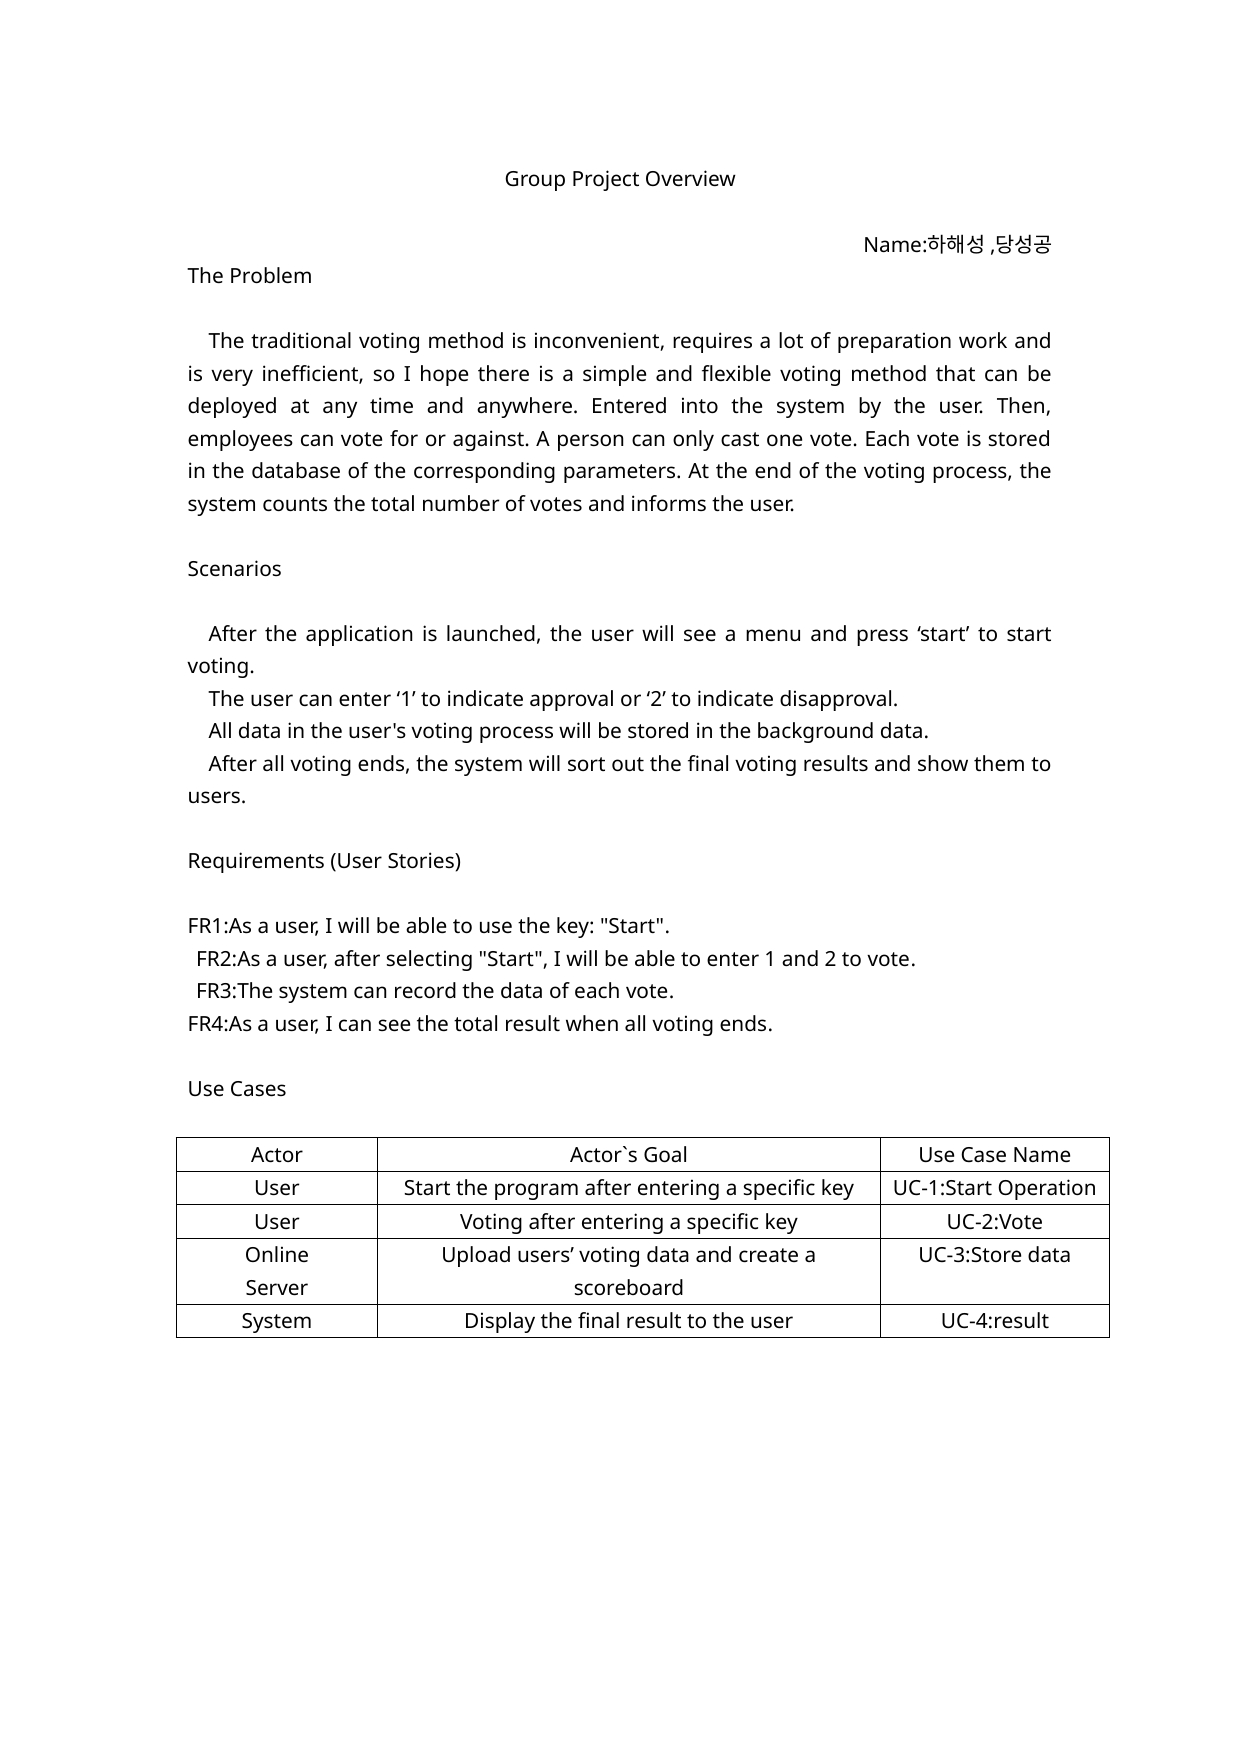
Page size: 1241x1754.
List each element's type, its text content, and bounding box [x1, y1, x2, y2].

table_cell User [177, 1205, 377, 1238]
text All data in the user's voting process will be stored in the background data. [187, 714, 1053, 747]
table_cell System [177, 1305, 377, 1337]
table_cell UC-1:Start Operation [881, 1172, 1109, 1204]
text Use Cases [187, 1072, 1053, 1104]
text After all voting ends, the system will sort out the final voting results and show them to users. [187, 747, 1053, 812]
table_cell UC-2:Vote [881, 1205, 1109, 1238]
text The user can enter ‘1’ to indicate approval or ‘2’ to indicate disapproval. [187, 682, 1053, 714]
table_cell UC-3:Store data [881, 1239, 1109, 1304]
table_cell Display the final result to the user [378, 1305, 880, 1337]
table_cell Online Server [177, 1239, 377, 1304]
text FR2:As a user, after selecting "Start", I will be able to enter 1 and 2 to vote. [196, 942, 1053, 974]
text Name:하해성 ,당성공 [187, 227, 1053, 259]
text Group Project Overview [187, 162, 1053, 194]
table_cell Upload users’ voting data and create a scoreboard [378, 1239, 880, 1304]
text The Problem [187, 259, 1053, 292]
text FR3:The system can record the data of each vote. [196, 974, 1053, 1007]
text FR4:As a user, I can see the total result when all voting ends. [187, 1007, 1053, 1039]
text After the application is launched, the user will see a menu and press ‘start’ to start voting. [187, 617, 1053, 682]
table_cell Start the program after entering a specific key [378, 1172, 880, 1204]
table_header Actor`s Goal [378, 1138, 880, 1171]
table_cell Voting after entering a specific key [378, 1205, 880, 1238]
text Requirements (User Stories) [187, 844, 1053, 877]
text The traditional voting method is inconvenient, requires a lot of preparation work and is very inefficient, so I hope there is a simple and flexible voting method that can be deployed at any time and anywhere. Entered into the system by the user. Then, employees can vote for or against. A person can only cast one vote. Each vote is stored in the database of the corresponding parameters. At the end of the voting process, the system counts the total number of votes and informs the user. [187, 324, 1053, 519]
table_header Actor [177, 1138, 377, 1171]
table_cell UC-4:result [881, 1305, 1109, 1337]
text FR1:As a user, I will be able to use the key: "Start". [187, 909, 1053, 942]
table_header Use Case Name [881, 1138, 1109, 1171]
text Scenarios [187, 552, 1053, 584]
table_cell User [177, 1172, 377, 1204]
